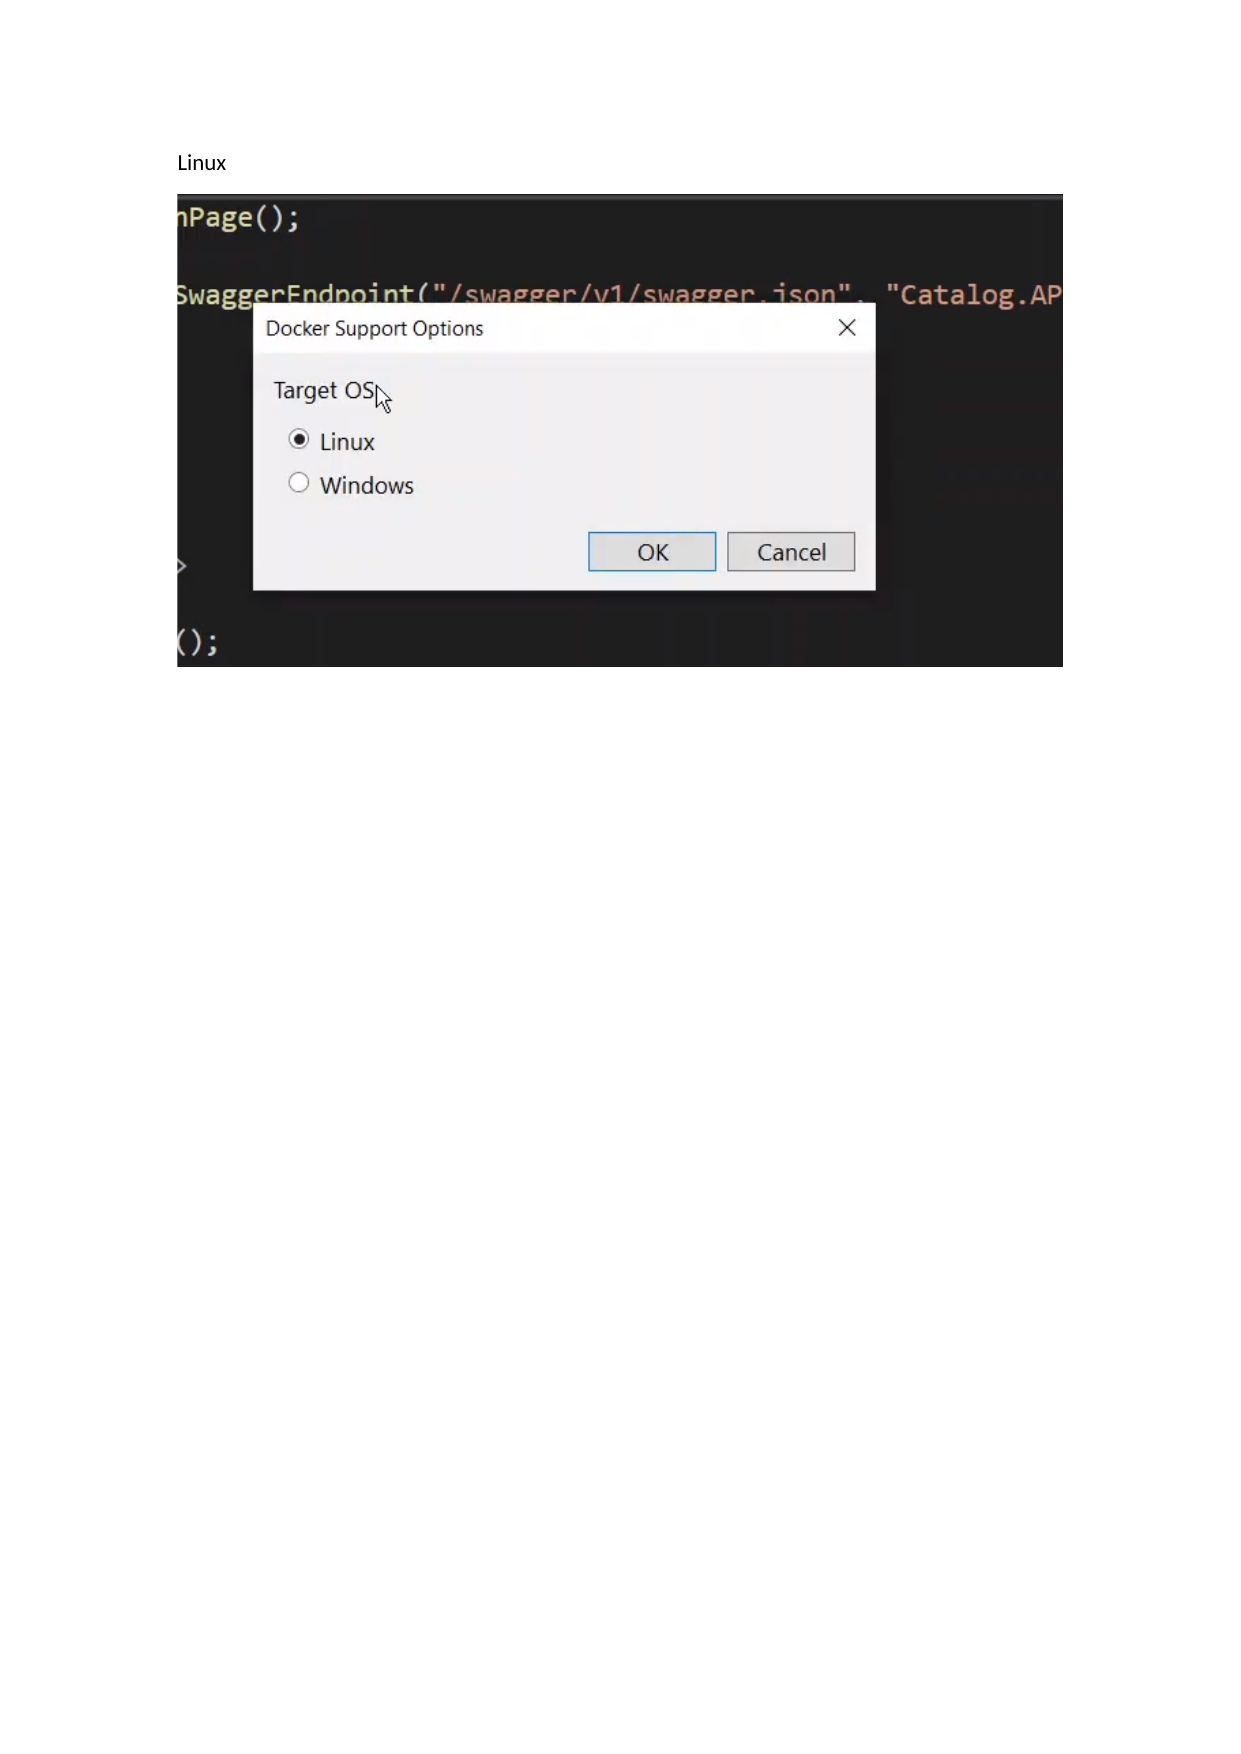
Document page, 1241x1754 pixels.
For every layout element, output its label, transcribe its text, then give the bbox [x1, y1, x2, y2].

text Linux [177, 148, 1063, 176]
picture [177, 194, 1063, 667]
